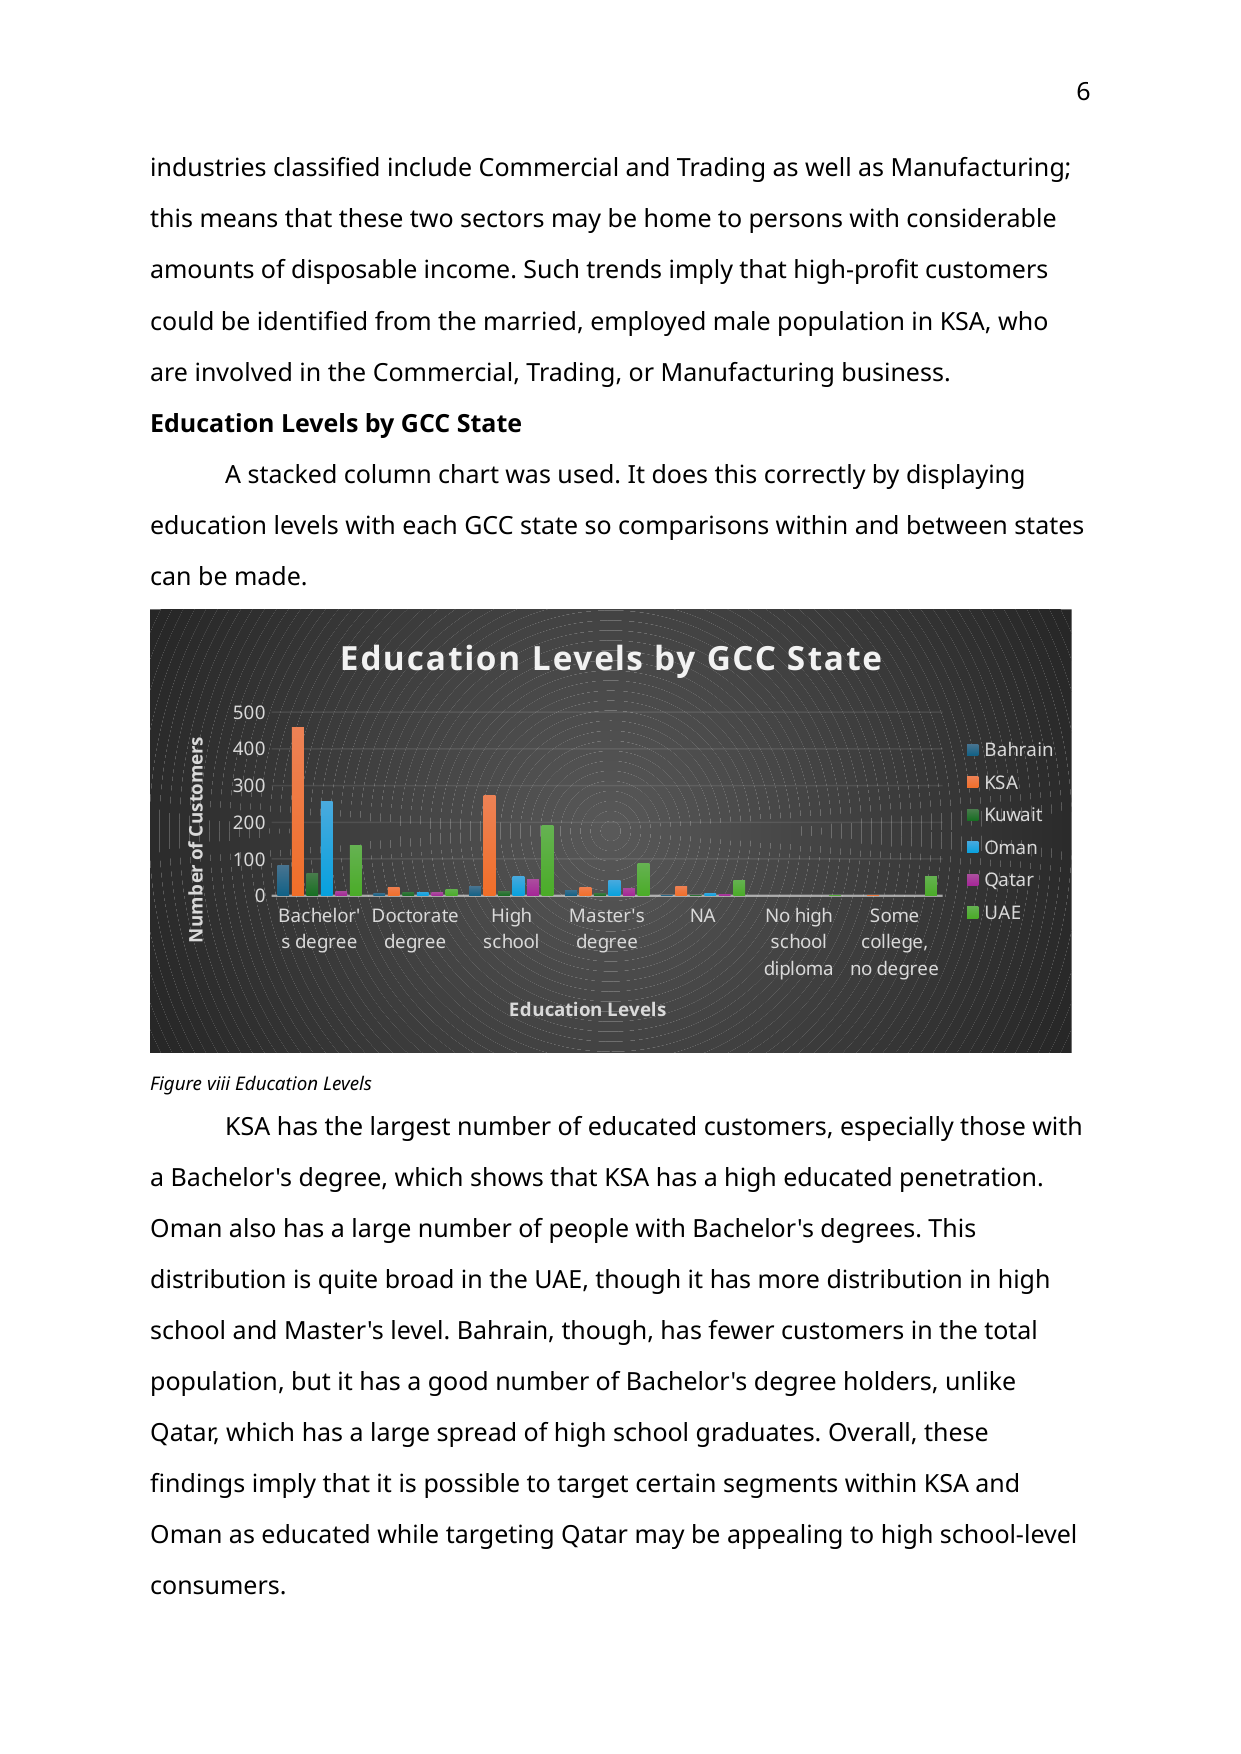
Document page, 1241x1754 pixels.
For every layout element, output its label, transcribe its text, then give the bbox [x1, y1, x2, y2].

text A stacked column chart was used. It does this correctly by displaying education levels with each GCC state so comparisons within and between states can be made. [150, 456, 1090, 592]
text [150, 150, 1090, 388]
subtitle Education Levels by GCC State [150, 405, 1090, 439]
text KSA has the largest number of educated customers, especially those with a Bachelor's degree, which shows that KSA has a high educated penetration. Oman also has a large number of people with Bachelor's degrees. This distribution is quite broad in the UAE, though it has more distribution in high school and Master's level. Bahrain, though, has fewer customers in the total population, but it has a good number of Bachelor's degree holders, unlike Qatar, which has a large spread of high school graduates. Overall, these findings imply that it is possible to target certain segments within KSA and Oman as educated while targeting Qatar may be appealing to high school-level consumers. [150, 1108, 1090, 1602]
text Figure viii Education Levels [150, 1070, 1090, 1096]
